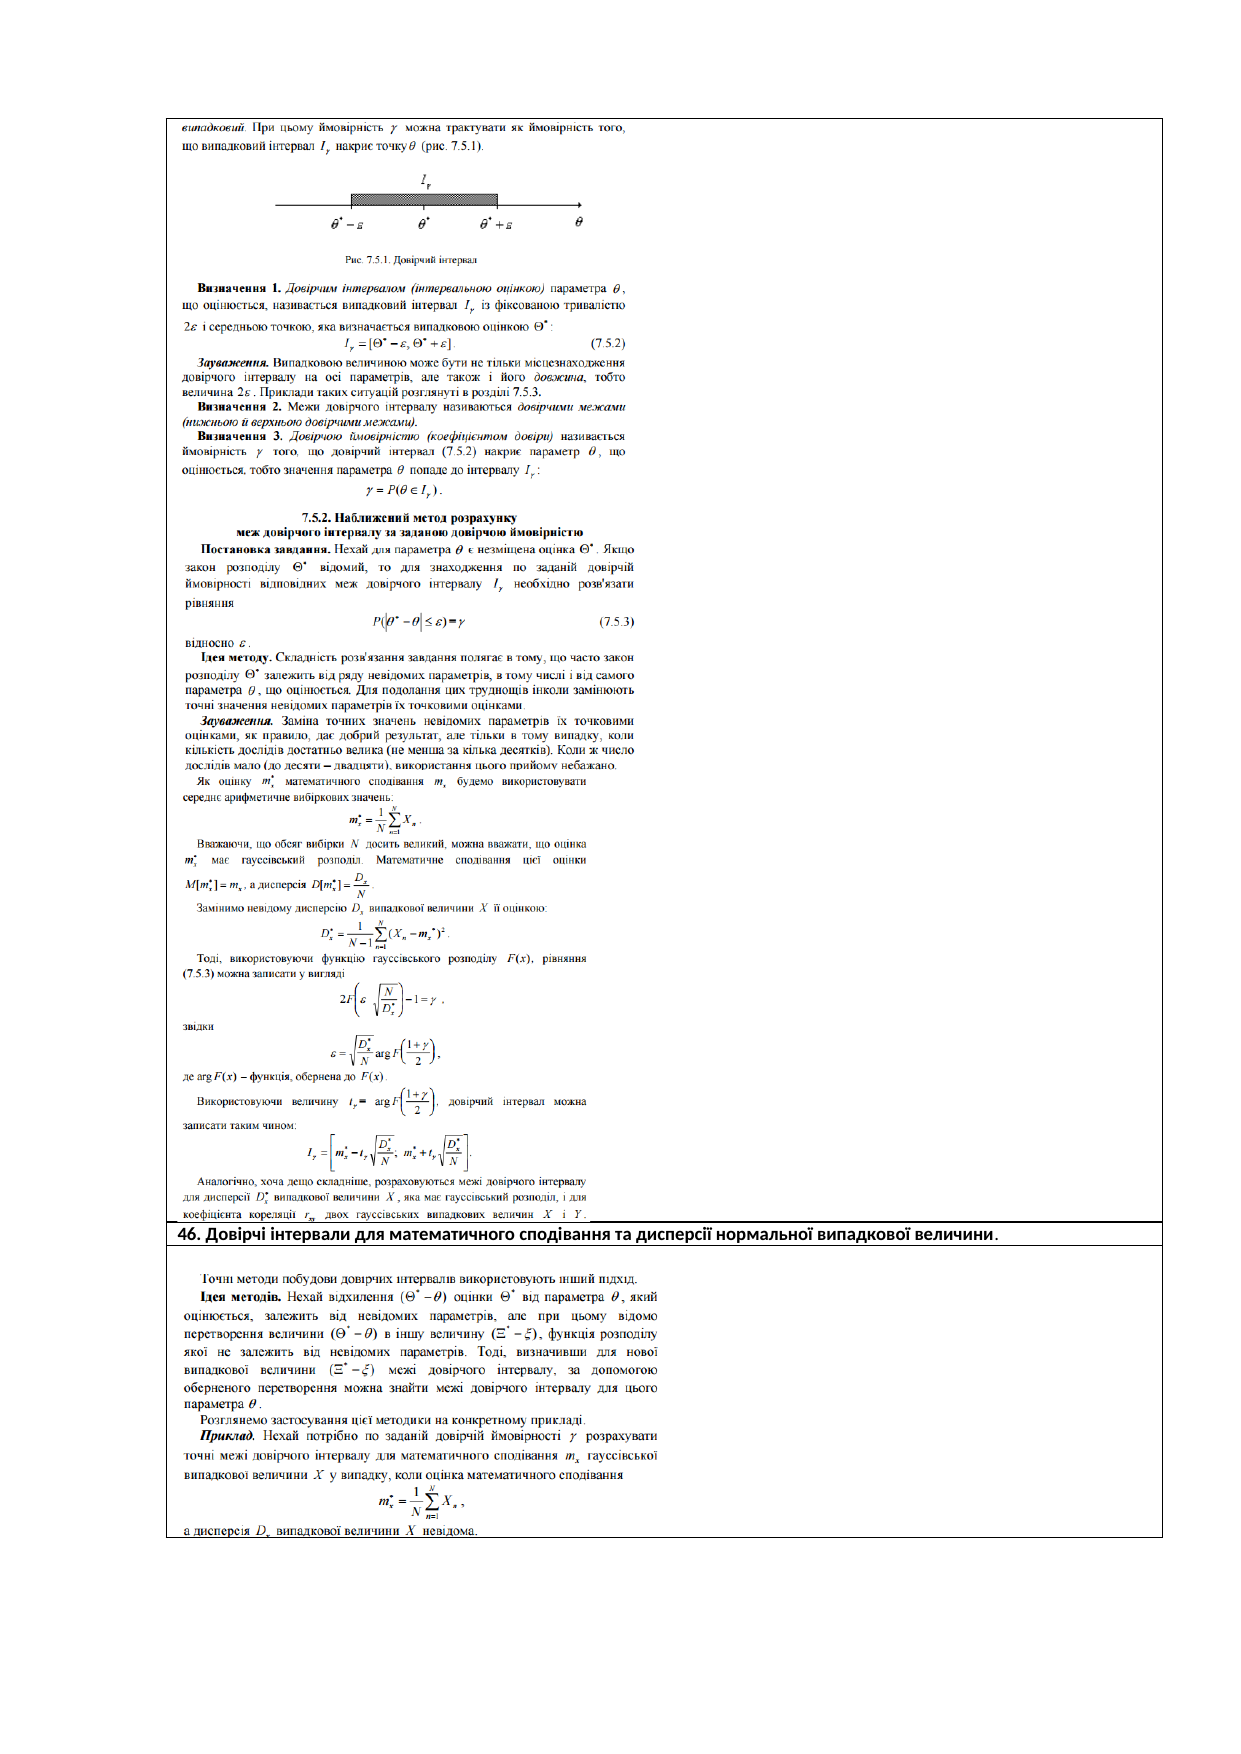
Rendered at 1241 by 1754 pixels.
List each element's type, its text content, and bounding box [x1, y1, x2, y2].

table_cell [167, 119, 177, 1221]
table_cell 46. Довірчі інтервали для математичного сподівання та дисперсії нормальної випадкової величини. [167, 1223, 1162, 1245]
picture [177, 1274, 662, 1537]
picture [177, 119, 644, 1222]
table_cell [167, 1246, 1162, 1537]
table_cell [591, 119, 1162, 1221]
